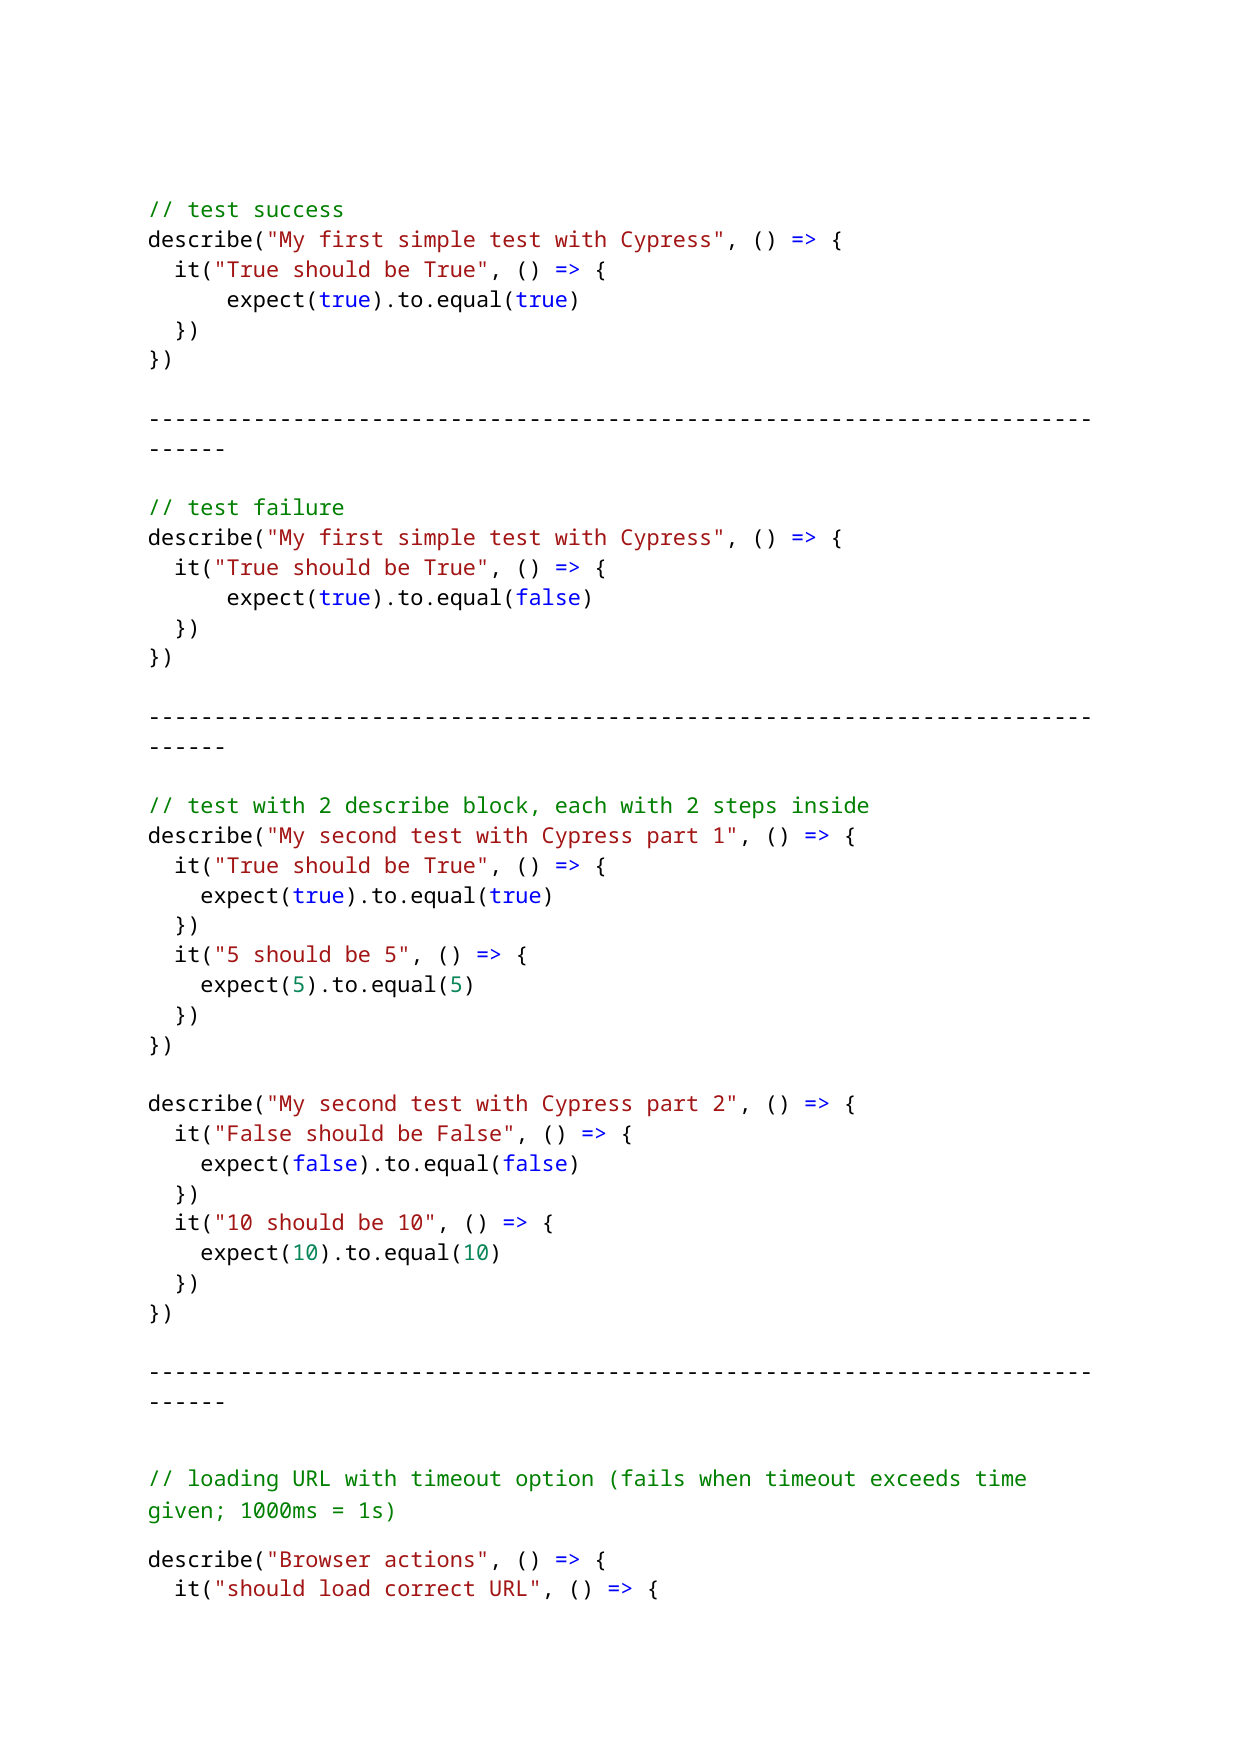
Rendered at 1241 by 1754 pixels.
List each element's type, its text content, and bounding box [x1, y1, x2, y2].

text }) [148, 909, 1093, 939]
text // test success [148, 194, 1093, 224]
text }) [148, 641, 1093, 671]
text it("5 should be 5", () => { [148, 939, 1093, 969]
text }) [148, 1029, 1093, 1058]
text // loading URL with timeout option (fails when timeout exceeds time given; 1000ms = 1s) [148, 1463, 1093, 1525]
text it("should load correct URL", () => { [148, 1573, 1093, 1603]
text // test with 2 describe block, each with 2 steps inside [148, 790, 1093, 820]
text }) [148, 314, 1093, 343]
text it("False should be False", () => { [148, 1118, 1093, 1148]
text ------------------------------------------------------------------------------ [148, 701, 1093, 761]
text expect(false).to.equal(false) [148, 1148, 1093, 1178]
text describe("My first simple test with Cypress", () => { [148, 224, 1093, 254]
text expect(true).to.equal(true) [148, 880, 1093, 909]
text describe("My first simple test with Cypress", () => { [148, 522, 1093, 552]
text expect(5).to.equal(5) [148, 969, 1093, 999]
text describe("My second test with Cypress part 2", () => { [148, 1088, 1093, 1118]
text expect(true).to.equal(true) [148, 284, 1093, 314]
text }) [148, 1178, 1093, 1207]
text expect(true).to.equal(false) [148, 582, 1093, 612]
text describe("Browser actions", () => { [148, 1544, 1093, 1573]
text it("True should be True", () => { [148, 850, 1093, 880]
text it("True should be True", () => { [148, 254, 1093, 284]
text }) [148, 1297, 1093, 1327]
text }) [148, 612, 1093, 641]
text expect(10).to.equal(10) [148, 1237, 1093, 1267]
text // test failure [148, 492, 1093, 522]
text it("True should be True", () => { [148, 552, 1093, 582]
text }) [148, 343, 1093, 373]
text }) [148, 1267, 1093, 1297]
text it("10 should be 10", () => { [148, 1207, 1093, 1237]
text describe("My second test with Cypress part 1", () => { [148, 820, 1093, 850]
text }) [148, 999, 1093, 1029]
text ------------------------------------------------------------------------------ [148, 403, 1093, 463]
text ------------------------------------------------------------------------------ [148, 1356, 1093, 1416]
